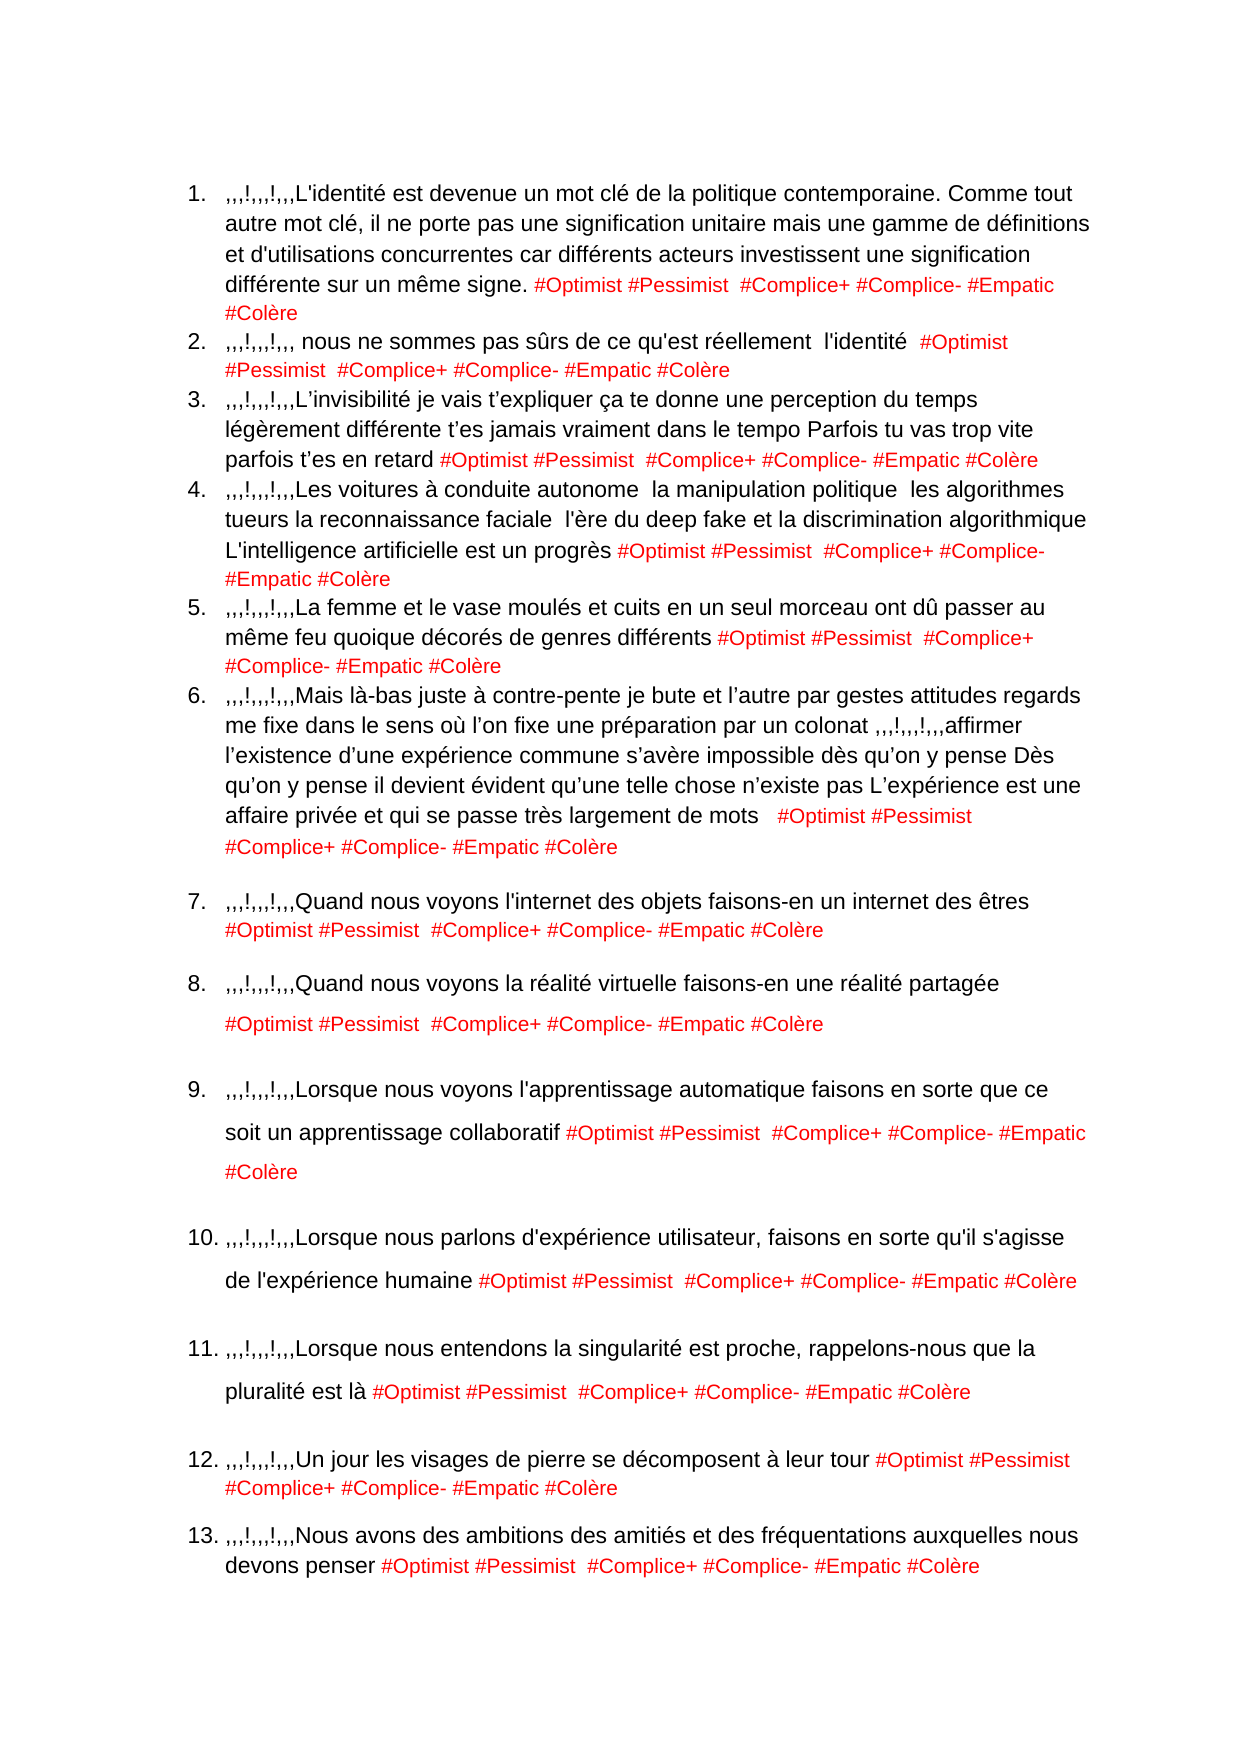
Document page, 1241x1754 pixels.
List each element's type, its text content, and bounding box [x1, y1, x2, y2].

list ,,,!,,,!,,,Lorsque nous parlons d'expérience utilisateur, faisons en sorte qu'il s'agisse de l'expérience humaine #Optimist #Pessimist #Complice+ #Complice- #Empatic #Colère [187, 1224, 1090, 1293]
list ,,,!,,,!,,, nous ne sommes pas sûrs de ce qu'est réellement l'identité #Optimist #Pessimist #Complice+ #Complice- #Empatic #Colère [187, 328, 1090, 382]
list ,,,!,,,!,,,L'identité est devenue un mot clé de la politique contemporaine. Comme tout autre mot clé, il ne porte pas une signification unitaire mais une gamme de définitions et d'utilisations concurrentes car différents acteurs investissent une signification différente sur un même signe. #Optimist #Pessimist #Complice+ #Complice- #Empatic #Colère [187, 180, 1090, 325]
list ,,,!,,,!,,,L’invisibilité je vais t’expliquer ça te donne une perception du temps légèrement différente t’es jamais vraiment dans le tempo Parfois tu vas trop vite parfois t’es en retard #Optimist #Pessimist #Complice+ #Complice- #Empatic #Colère [187, 386, 1090, 472]
list ,,,!,,,!,,,Quand nous voyons l'internet des objets faisons-en un internet des êtres #Optimist #Pessimist #Complice+ #Complice- #Empatic #Colère [187, 888, 1090, 942]
list ,,,!,,,!,,,Quand nous voyons la réalité virtuelle faisons-en une réalité partagée #Optimist #Pessimist #Complice+ #Complice- #Empatic #Colère [187, 970, 1090, 1036]
list ,,,!,,,!,,,Les voitures à conduite autonome la manipulation politique les algorithmes tueurs la reconnaissance faciale l'ère du deep fake et la discrimination algorithmique L'intelligence artificielle est un progrès #Optimist #Pessimist #Complice+ #Complice- #Empatic #Colère [187, 476, 1090, 591]
list ,,,!,,,!,,,La femme et le vase moulés et cuits en un seul morceau ont dû passer au même feu quoique décorés de genres différents #Optimist #Pessimist #Complice+ #Complice- #Empatic #Colère [187, 594, 1090, 678]
list ,,,!,,,!,,,Nous avons des ambitions des amitiés et des fréquentations auxquelles nous devons penser #Optimist #Pessimist #Complice+ #Complice- #Empatic #Colère [187, 1522, 1090, 1578]
list ,,,!,,,!,,,Mais là-bas juste à contre-pente je bute et l’autre par gestes attitudes regards me fixe dans le sens où l’on fixe une préparation par un colonat ,,,!,,,!,,,affirmer l’existence d’une expérience commune s’avère impossible dès qu’on y pense Dès qu’on y pense il devient évident qu’une telle chose n’existe pas L’expérience est une affaire privée et qui se passe très largement de mots #Optimist #Pessimist #Complice+ #Complice- #Empatic #Colère [187, 682, 1090, 859]
list ,,,!,,,!,,,Lorsque nous voyons l'apprentissage automatique faisons en sorte que ce soit un apprentissage collaboratif #Optimist #Pessimist #Complice+ #Complice- #Empatic #Colère [187, 1076, 1090, 1184]
list ,,,!,,,!,,,Un jour les visages de pierre se décomposent à leur tour #Optimist #Pessimist #Complice+ #Complice- #Empatic #Colère [187, 1446, 1090, 1499]
list ,,,!,,,!,,,Lorsque nous entendons la singularité est proche, rappelons-nous que la pluralité est là #Optimist #Pessimist #Complice+ #Complice- #Empatic #Colère [187, 1335, 1090, 1404]
